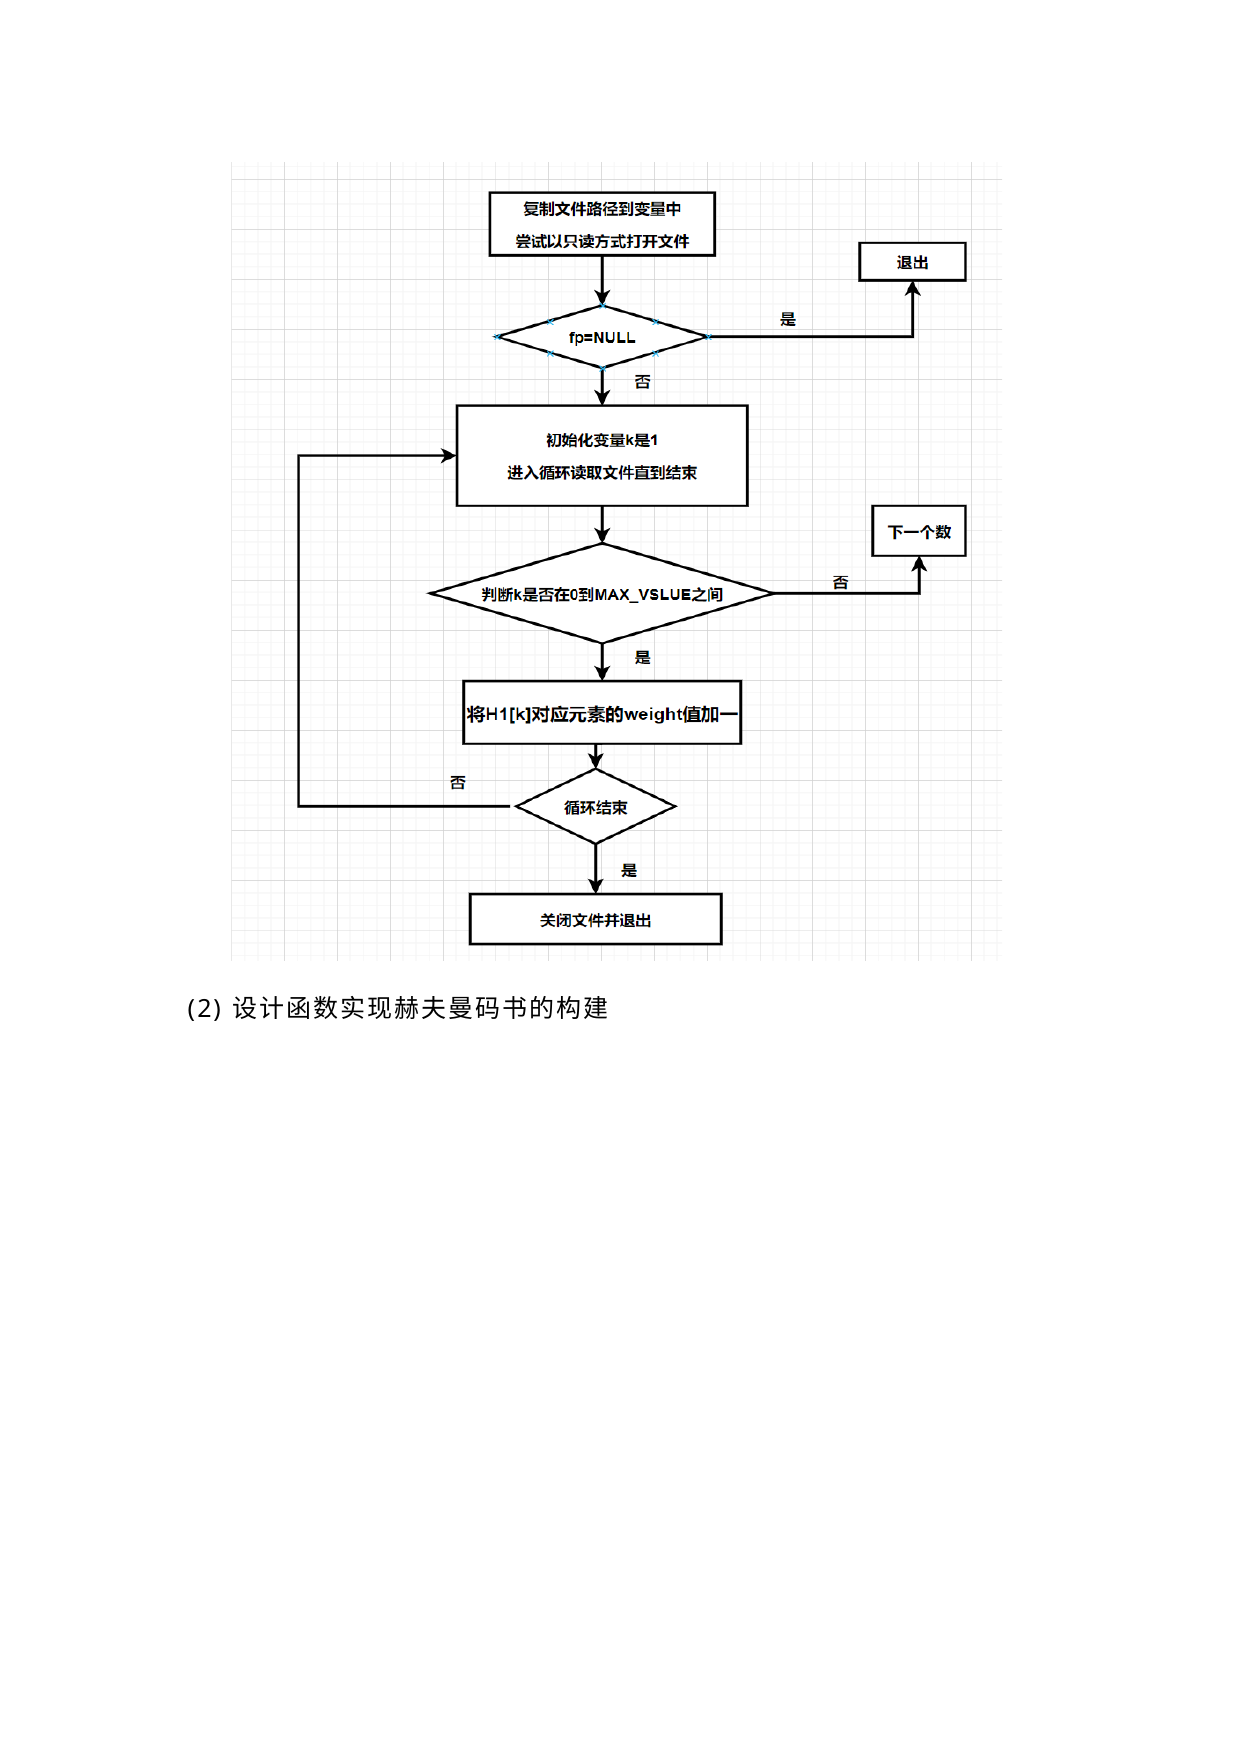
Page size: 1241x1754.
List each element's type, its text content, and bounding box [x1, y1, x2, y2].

picture [231, 162, 1003, 961]
list 设计函数实现赫夫曼码书的构建 [187, 974, 1053, 1039]
